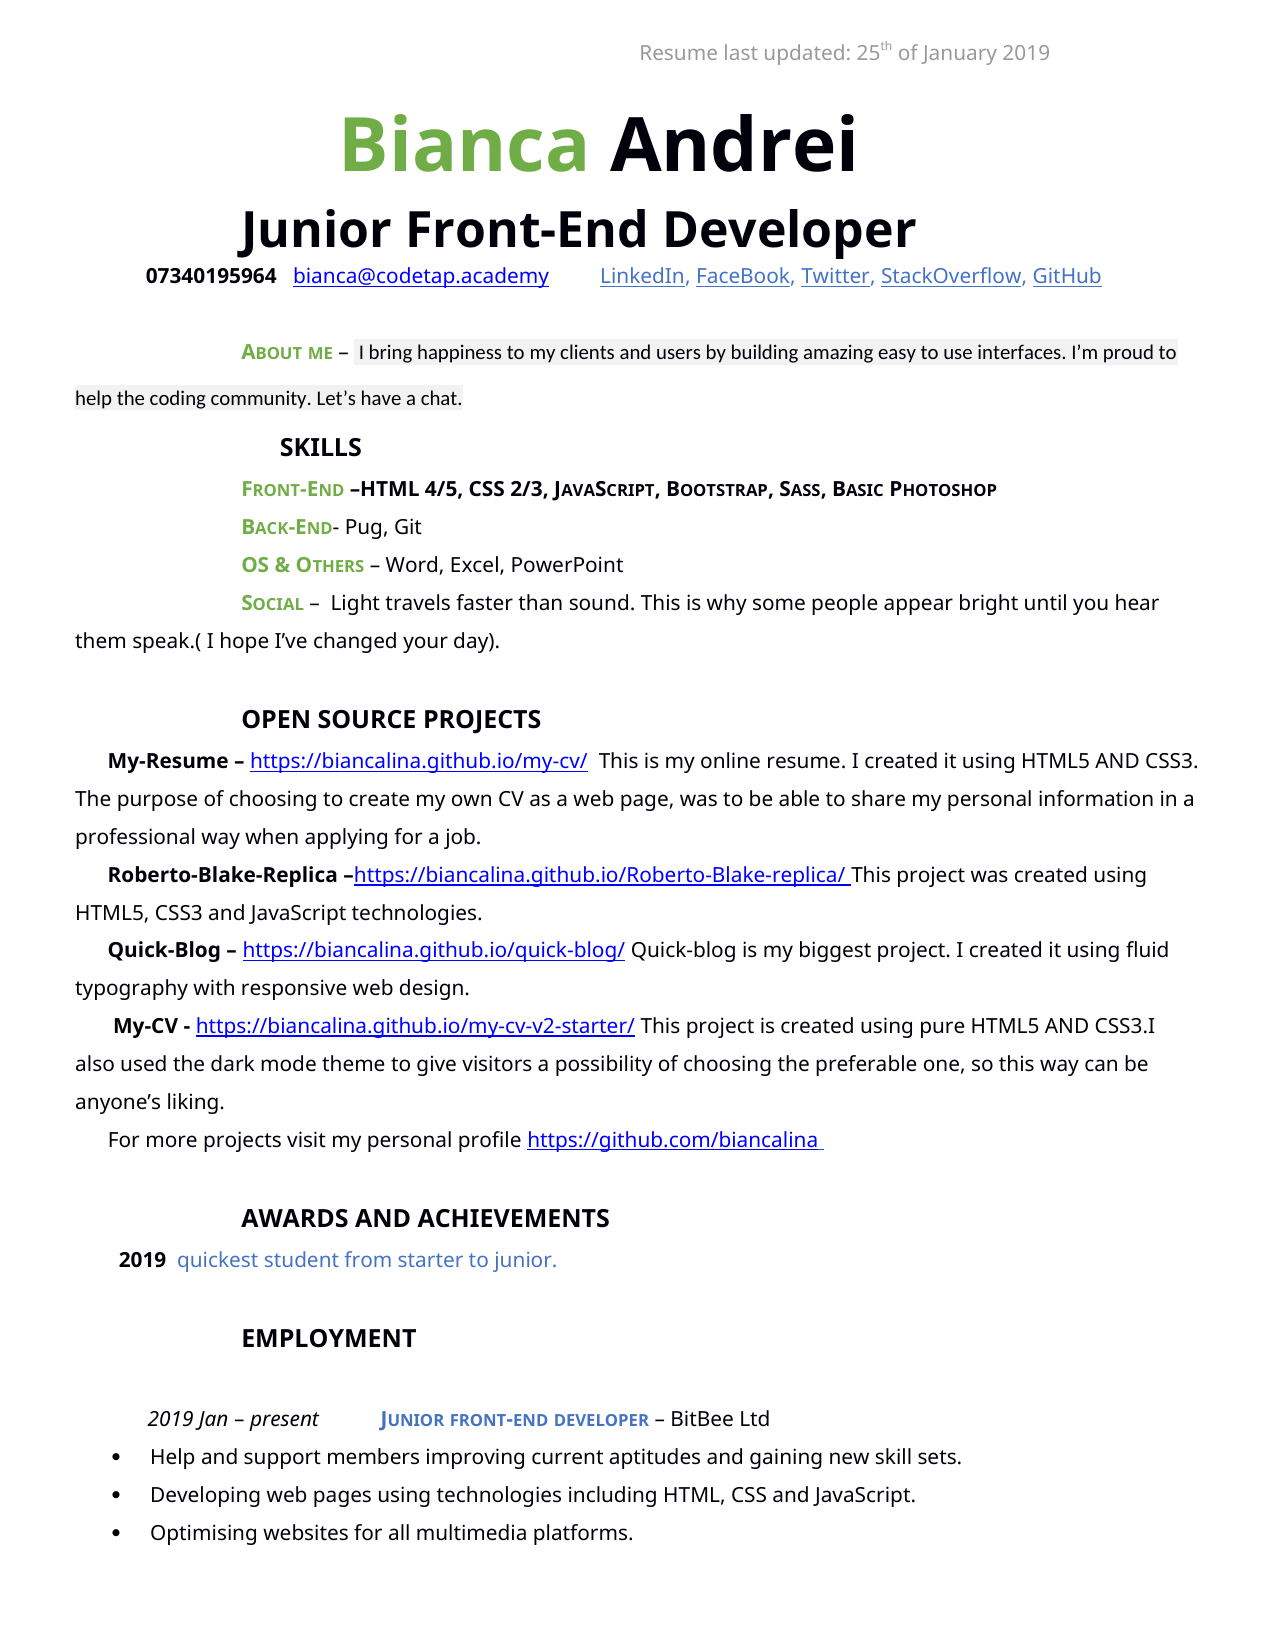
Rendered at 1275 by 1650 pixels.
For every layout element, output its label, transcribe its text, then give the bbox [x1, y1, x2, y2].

list Optimising websites for all multimedia platforms. [112, 1518, 1200, 1546]
text For more projects visit my personal profile https://github.com/biancalina [75, 1125, 1200, 1153]
text Back-End- Pug, Git [75, 512, 1200, 541]
text OS & Others – Word, Excel, PowerPoint [75, 550, 1200, 578]
text 07340195964 bianca@codetap.academy LinkedIn, FaceBook, Twitter, StackOverflow, GitHub [75, 262, 1200, 290]
text Social – Light travels faster than sound. This is why some people appear bright until you hear them speak.( I hope I’ve changed your day). [75, 588, 1200, 654]
text Roberto-Blake-Replica –https://biancalina.github.io/Roberto-Blake-replica/ This project was created using HTML5, CSS3 and JavaScript technologies. [75, 860, 1200, 926]
subtitle SKILLS [75, 429, 1200, 463]
subtitle AWARDS AND ACHIEVEMENTS [75, 1200, 1200, 1234]
text Quick-Blog – https://biancalina.github.io/quick-blog/ Quick-blog is my biggest project. I created it using fluid typography with responsive web design. [75, 936, 1200, 1002]
list Developing web pages using technologies including HTML, CSS and JavaScript. [112, 1480, 1200, 1508]
subtitle EMPLOYMENT [75, 1321, 1200, 1355]
subtitle Front-End –HTML 4/5, CSS 2/3, JavaScript, Bootstrap, Sass, Basic Photoshop [75, 474, 1200, 503]
text Bianca Andrei [75, 91, 1200, 193]
list Help and support members improving current aptitudes and gaining new skill sets. [112, 1442, 1200, 1470]
text My-CV - https://biancalina.github.io/my-cv-v2-starter/ This project is created using pure HTML5 AND CSS3.I also used the dark mode theme to give visitors a possibility of choosing the preferable one, so this way can be anyone’s liking. [75, 1011, 1200, 1115]
text Junior Front-End Developer [75, 193, 1200, 262]
subtitle OPEN SOURCE PROJECTS [75, 701, 1200, 735]
subtitle 2019 quickest student from starter to junior. [75, 1246, 1200, 1274]
text My-Resume – https://biancalina.github.io/my-cv/ This is my online resume. I created it using HTML5 AND CSS3. The purpose of choosing to create my own CV as a web page, was to be able to share my personal information in a professional way when applying for a job. [75, 747, 1200, 851]
list 2019 Jan – present Junior front-end developer – BitBee Ltd [131, 1404, 1200, 1433]
text About me – I bring happiness to my clients and users by building amazing easy to use interfaces. I’m proud to help the coding community. Let’s have a chat. [75, 337, 1200, 410]
